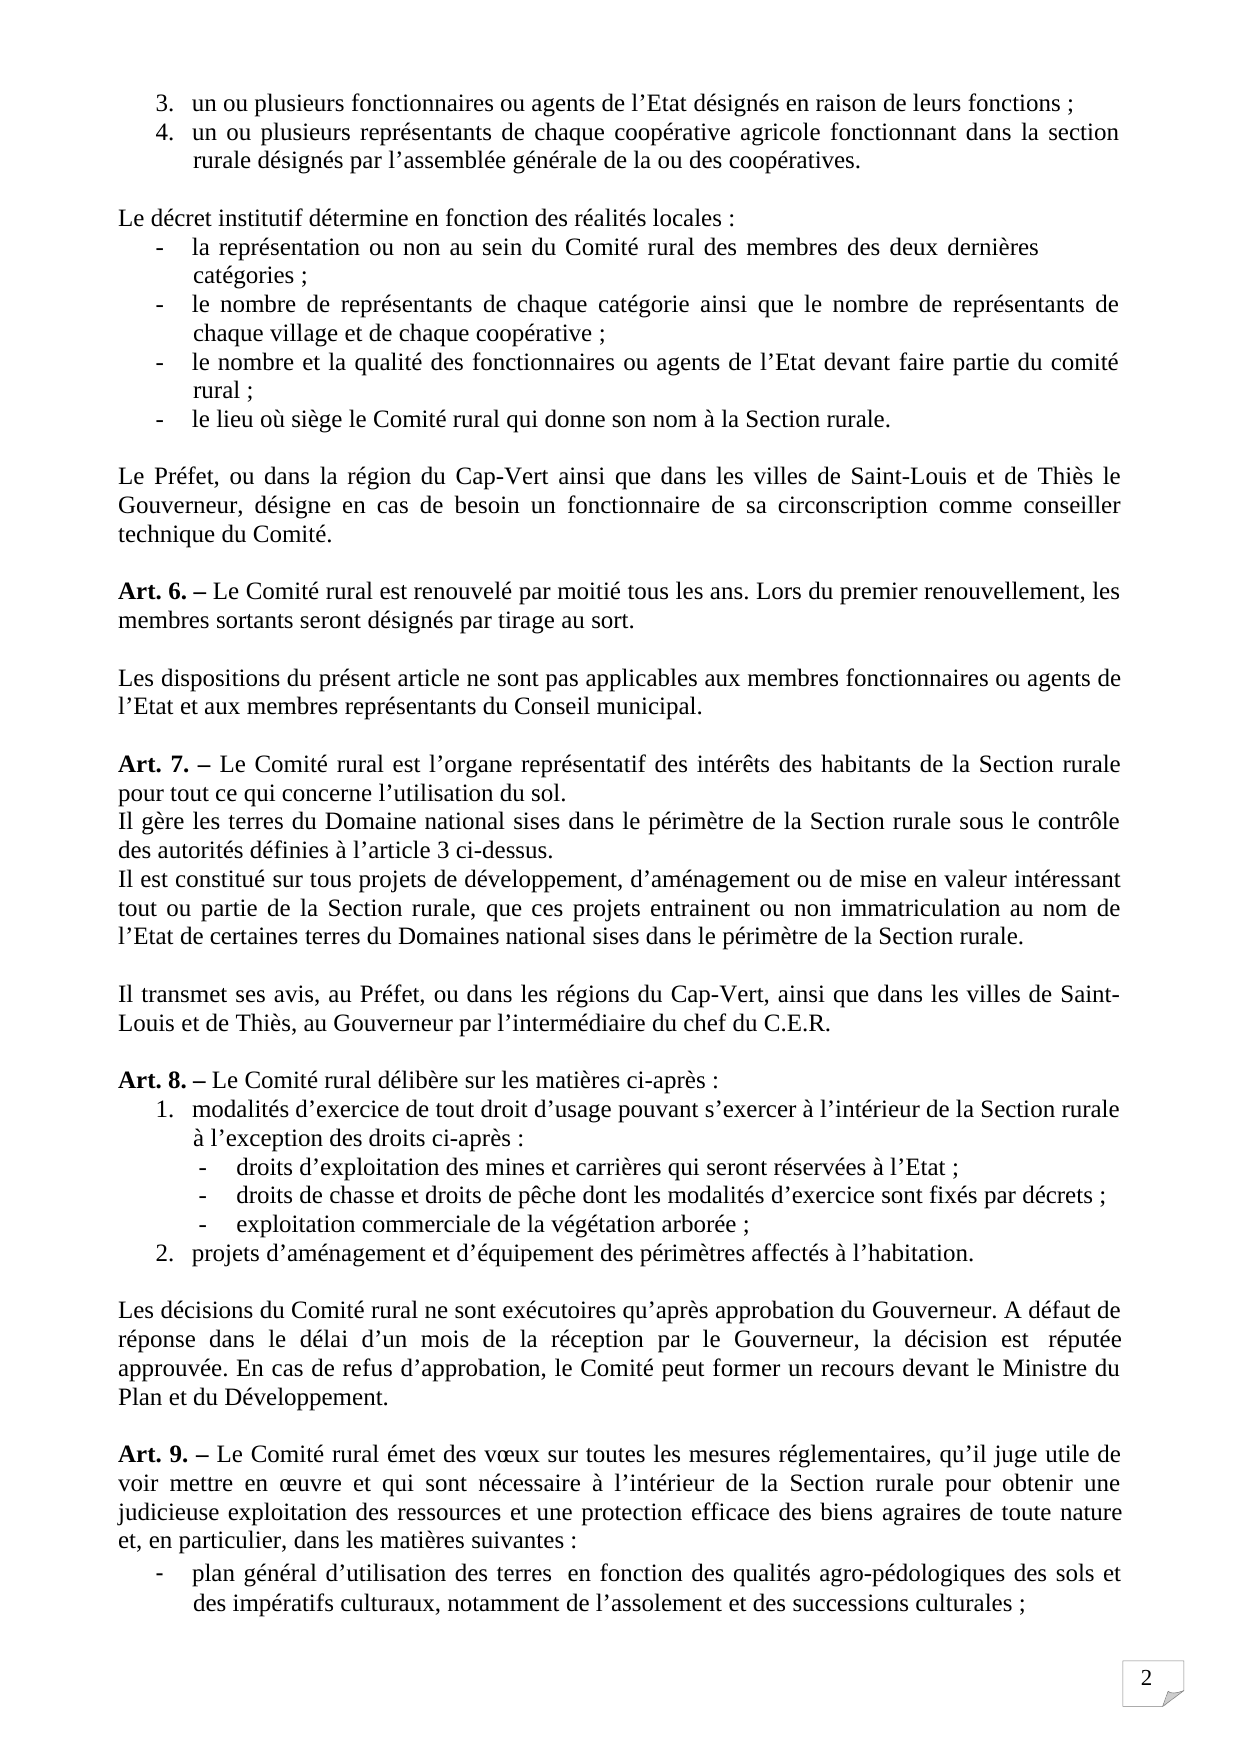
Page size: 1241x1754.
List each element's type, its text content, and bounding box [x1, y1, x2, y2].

list droits de chasse et droits de pêche dont les modalités d’exercice sont fixés par décrets ; [198, 1180, 1148, 1209]
text Art. 9. – Le Comité rural émet des vœux sur toutes les mesures réglementaires, qu’il juge utile de voir mettre en œuvre et qui sont nécessaire à l’intérieur de la Section rurale pour obtenir une judicieuse exploitation des ressources et une protection efficace des biens agraires de toute nature et, en particulier, dans les matières suivantes : [118, 1439, 1122, 1554]
text Les dispositions du présent article ne sont pas applicables aux membres fonctionnaires ou agents de l’Etat et aux membres représentants du Conseil municipal. [118, 663, 1122, 720]
text Art. 8. – Le Comité rural délibère sur les matières ci-après : [118, 1065, 1148, 1094]
text Art. 6. – Le Comité rural est renouvelé par moitié tous les ans. Lors du premier renouvellement, les membres sortants seront désignés par tirage au sort. [118, 576, 1122, 634]
list un ou plusieurs fonctionnaires ou agents de l’Etat désignés en raison de leurs fonctions ; [155, 88, 1148, 117]
picture [1162, 1690, 1181, 1704]
list le nombre de représentants de chaque catégorie ainsi que le nombre de représentants de chaque village et de chaque coopérative ; [155, 289, 1122, 347]
picture [1164, 1692, 1184, 1707]
text Il transmet ses avis, au Préfet, ou dans les régions du Cap-Vert, ainsi que dans les villes de Saint- Louis et de Thiès, au Gouverneur par l’intermédiaire du chef du C.E.R. [118, 979, 1122, 1036]
list exploitation commerciale de la végétation arborée ; [198, 1209, 1148, 1238]
picture [1165, 1693, 1178, 1703]
list la représentation ou non au sein du Comité rural des membres des deux dernières catégories ; [155, 232, 1122, 289]
list plan général d’utilisation des terres en fonction des qualités agro-pédologiques des sols et des impératifs culturaux, notamment de l’assolement et des successions culturales ; [155, 1554, 1122, 1617]
text Il gère les terres du Domaine national sises dans le périmètre de la Section rurale sous le contrôle des autorités définies à l’article 3 ci-dessus. [118, 806, 1122, 864]
text Art. 7. – Le Comité rural est l’organe représentatif des intérêts des habitants de la Section rurale pour tout ce qui concerne l’utilisation du sol. [118, 749, 1122, 806]
list le lieu où siège le Comité rural qui donne son nom à la Section rurale. [155, 404, 1148, 433]
list un ou plusieurs représentants de chaque coopérative agricole fonctionnant dans la section rurale désignés par l’assemblée générale de la ou des coopératives. [155, 117, 1122, 174]
list modalités d’exercice de tout droit d’usage pouvant s’exercer à l’intérieur de la Section rurale à l’exception des droits ci-après : [155, 1094, 1122, 1152]
text Il est constitué sur tous projets de développement, d’aménagement ou de mise en valeur intéressant tout ou partie de la Section rurale, que ces projets entrainent ou non immatriculation au nom de l’Etat de certaines terres du Domaines national sises dans le périmètre de la Section rurale. [118, 864, 1122, 950]
text Le Préfet, ou dans la région du Cap-Vert ainsi que dans les villes de Saint-Louis et de Thiès le Gouverneur, désigne en cas de besoin un fonctionnaire de sa circonscription comme conseiller technique du Comité. [118, 461, 1122, 548]
list droits d’exploitation des mines et carrières qui seront réservées à l’Etat ; [198, 1152, 1148, 1180]
text Les décisions du Comité rural ne sont exécutoires qu’après approbation du Gouverneur. A défaut de réponse dans le délai d’un mois de la réception par le Gouverneur, la décision est réputée approuvée. En cas de refus d’approbation, le Comité peut former un recours devant le Ministre du Plan et du Développement. [118, 1295, 1122, 1410]
text Le décret institutif détermine en fonction des réalités locales : [118, 203, 1148, 232]
list projets d’aménagement et d’équipement des périmètres affectés à l’habitation. [155, 1238, 1148, 1267]
list le nombre et la qualité des fonctionnaires ou agents de l’Etat devant faire partie du comité rural ; [155, 347, 1122, 404]
